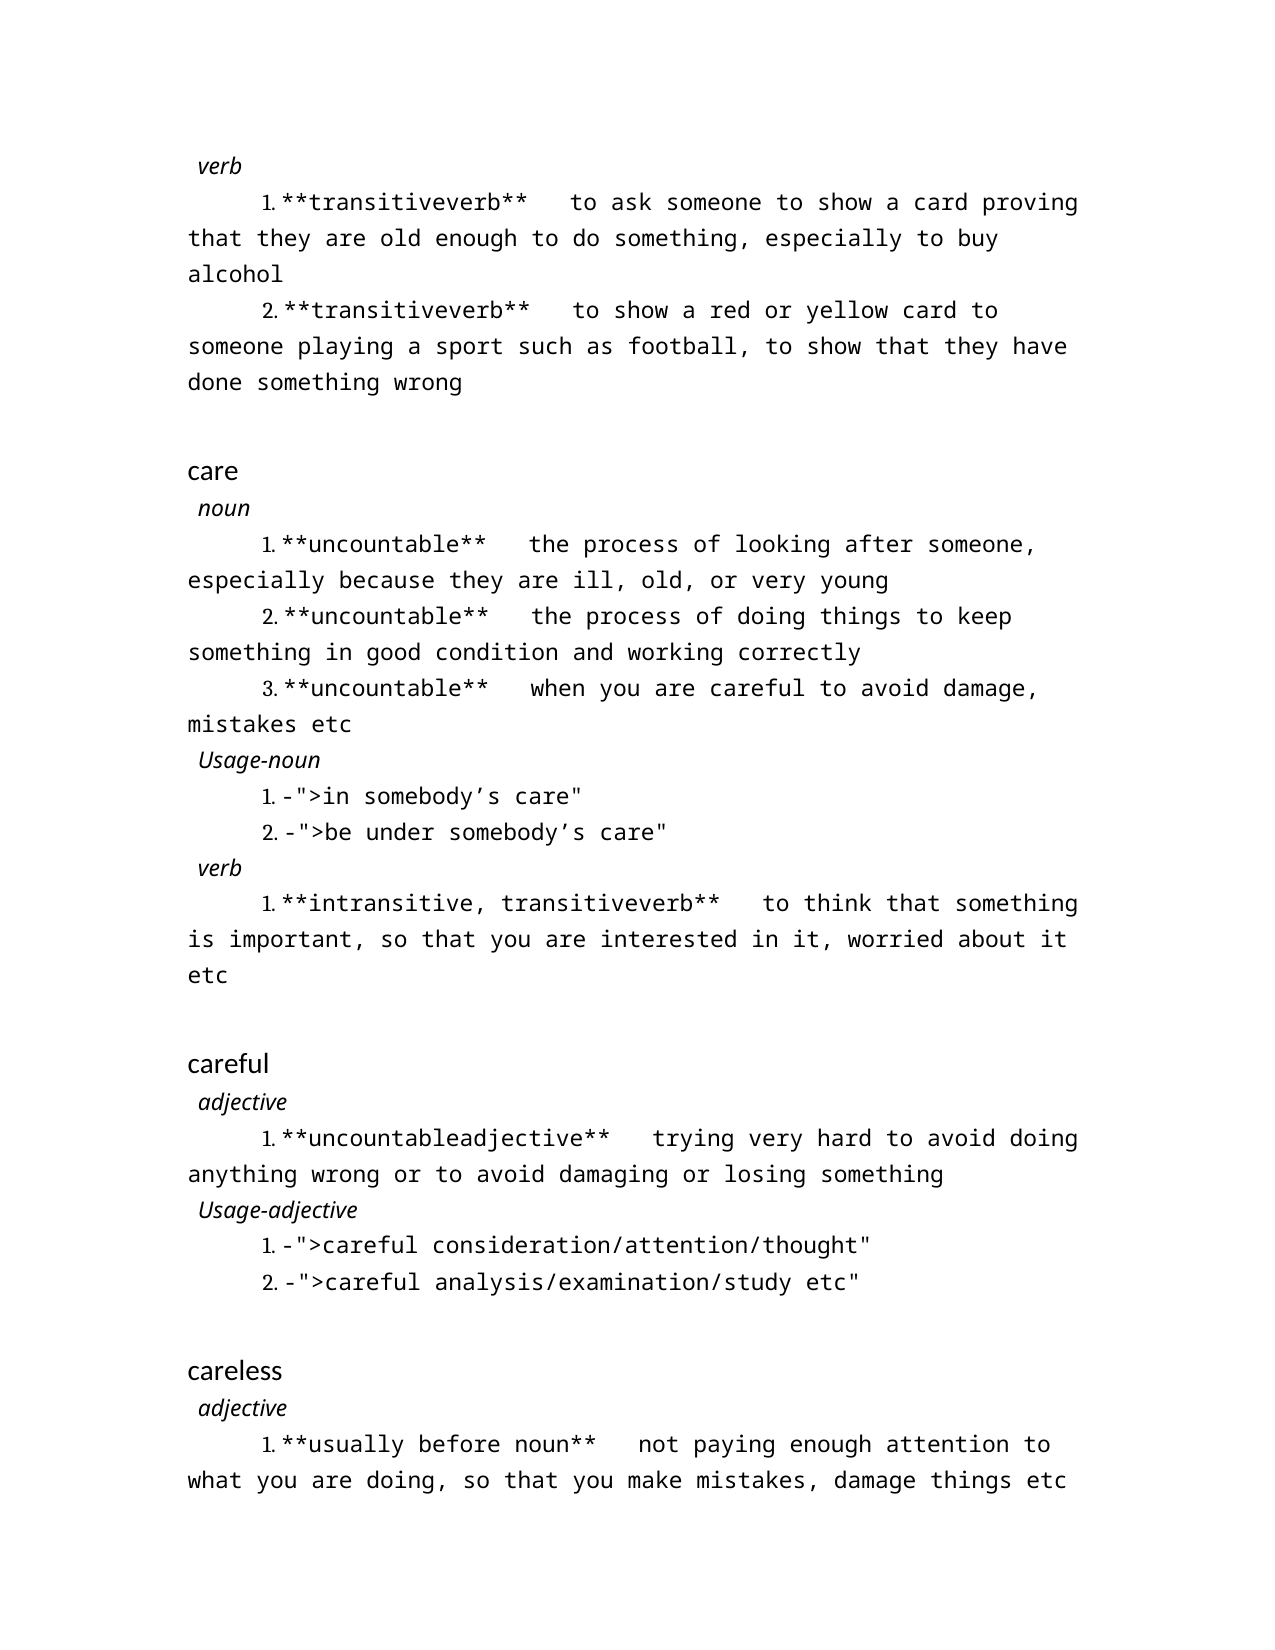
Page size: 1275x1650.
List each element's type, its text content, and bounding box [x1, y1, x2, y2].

text careful adjective 1. **uncountableadjective** trying very hard to avoid doing anything wrong or to avoid damaging or losing something Usage-adjective 1. -">careful consideration/attention/thought" 2. -">careful analysis/examination/study etc" [187, 1045, 1087, 1327]
text care noun 1. **uncountable** the process of looking after someone, especially because they are ill, old, or very young 2. **uncountable** the process of doing things to keep something in good condition and working correctly 3. **uncountable** when you are careful to avoid damage, mistakes etc Usage-noun 1. -">in somebody’s care" 2. -">be under somebody’s care" verb 1. **intransitive, transitiveverb** to think that something is important, so that you are interested in it, worried about it etc [187, 452, 1087, 1021]
